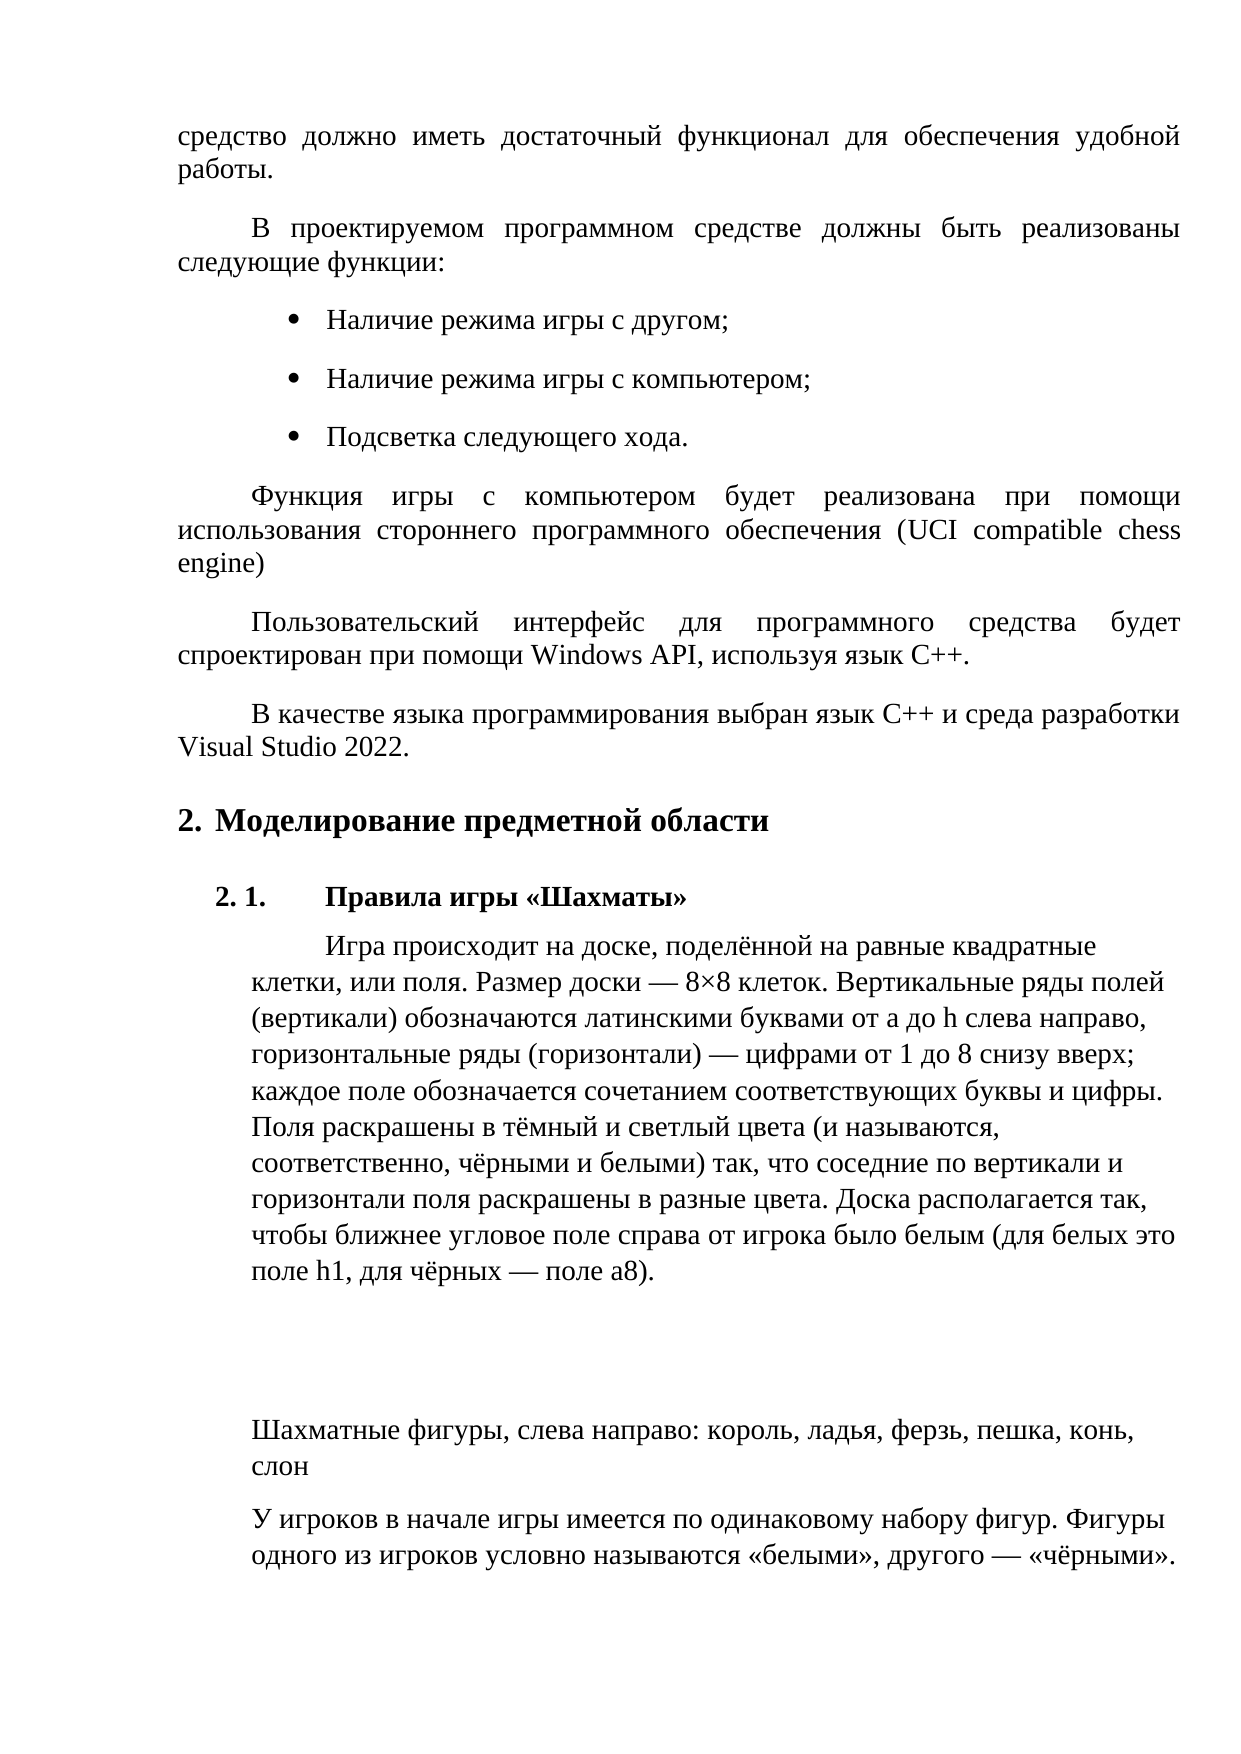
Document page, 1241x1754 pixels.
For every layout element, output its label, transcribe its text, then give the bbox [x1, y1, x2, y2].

text Шахматные фигуры, слева направо: король, ладья, ферзь, пешка, конь, слон [251, 1412, 1181, 1481]
list Наличие режима игры с другом; [288, 302, 1181, 336]
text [251, 1501, 1181, 1570]
text В проектируемом программном средстве должны быть реализованы следующие функции: [177, 210, 1181, 277]
list Подсветка следующего хода. [288, 419, 1181, 453]
text Игра происходит на доске, поделённой на равные квадратные клетки, или поля. Размер доски — 8×8 клеток. Вертикальные ряды полей (вертикали) обозначаются латинскими буквами от а до h слева направо, горизонтальные ряды (горизонтали) — цифрами от 1 до 8 снизу вверх; каждое поле обозначается сочетанием соответствующих буквы и цифры. Поля раскрашены в тёмный и светлый цвета (и называются, соответственно, чёрными и белыми) так, что соседние по вертикали и горизонтали поля раскрашены в разные цвета. Доска располагается так, чтобы ближнее угловое поле справа от игрока было белым (для белых это поле h1, для чёрных — поле а8). [251, 928, 1181, 1287]
text Пользовательский интерфейс для программного средства будет спроектирован при помощи Windows API, используя язык C++. [177, 604, 1181, 671]
text В качестве языка программирования выбран язык С++ и среда разработки Visual Studio 2022. [177, 696, 1181, 763]
text Функция игры с компьютером будет реализована при помощи использования стороннего программного обеспечения (UCI compatible chess engine) [177, 478, 1181, 579]
list Наличие режима игры с компьютером; [288, 361, 1181, 394]
subtitle Правила игры «Шахматы» [215, 879, 1181, 913]
subtitle Моделирование предметной области [177, 801, 1181, 839]
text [177, 118, 1181, 185]
